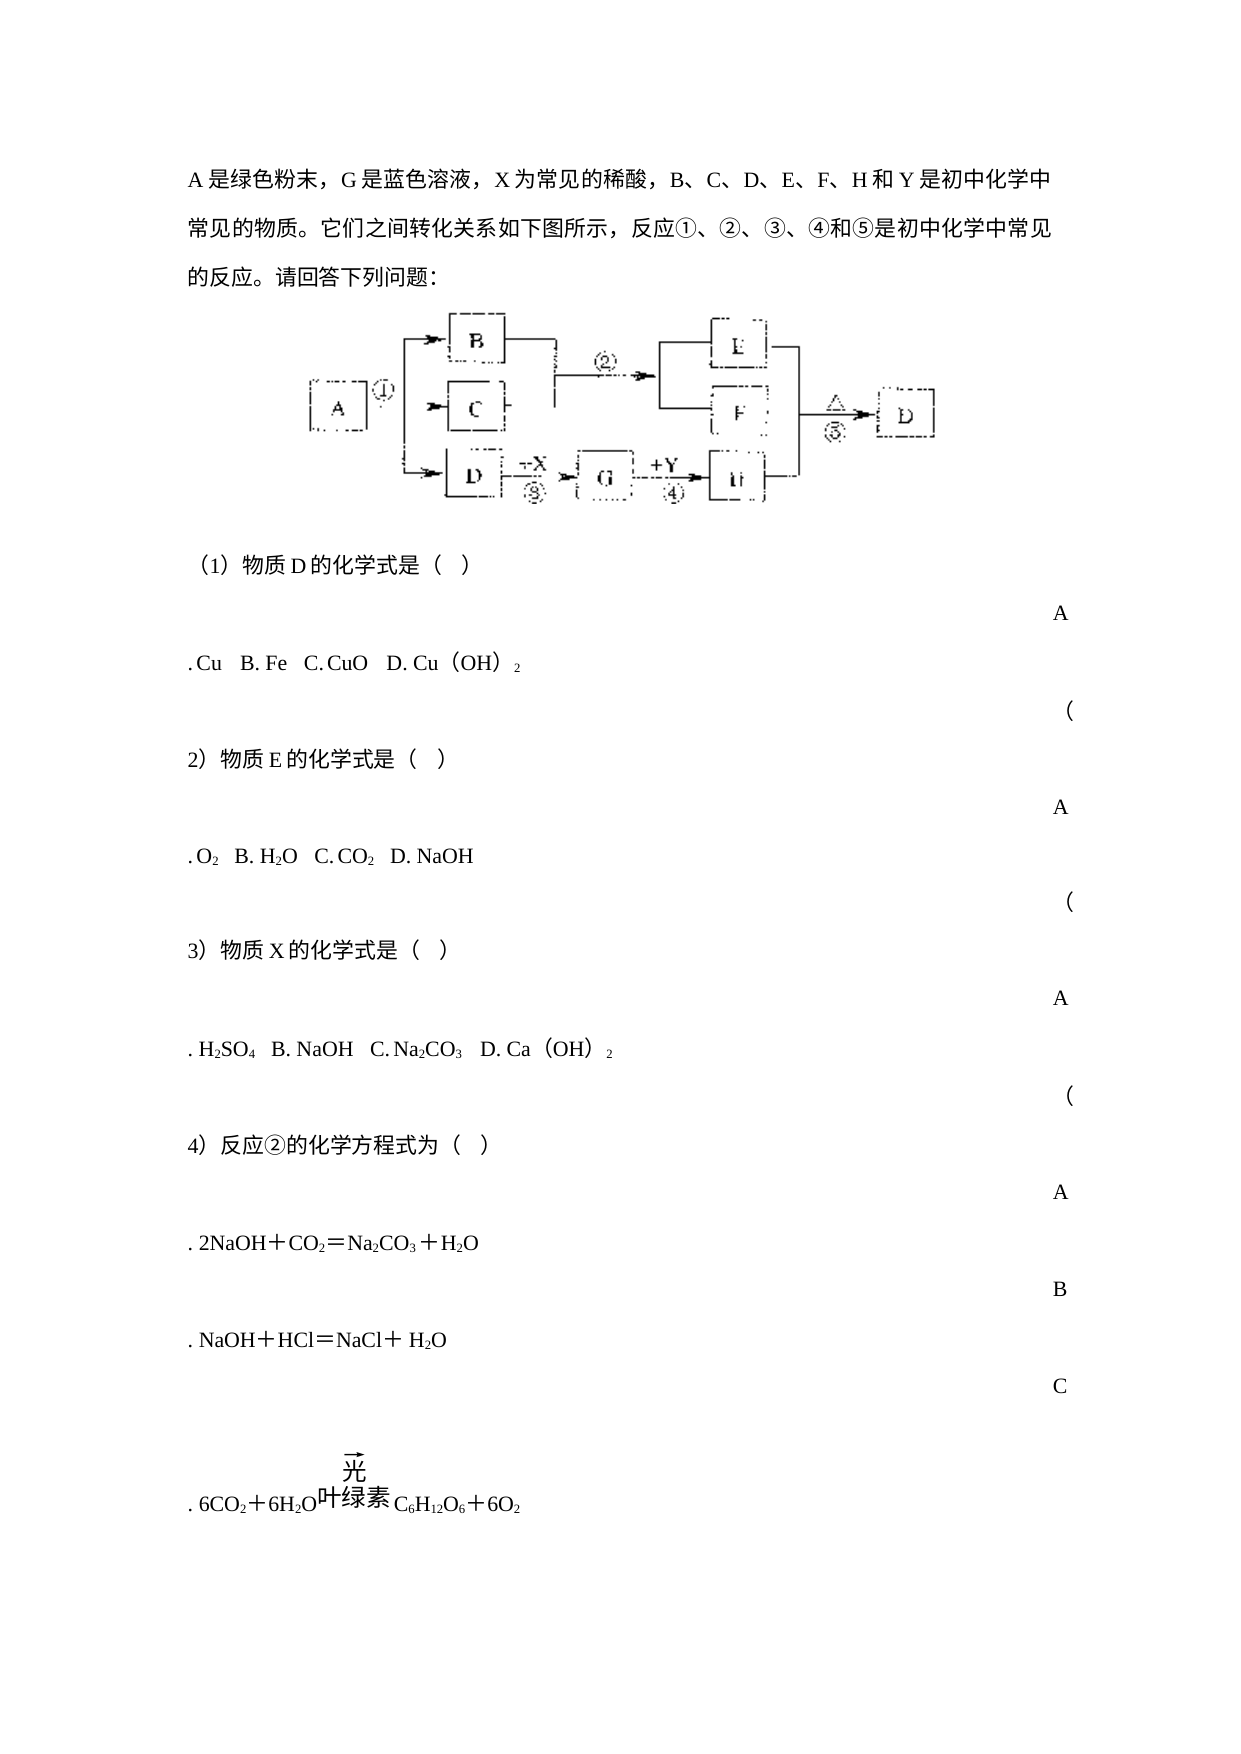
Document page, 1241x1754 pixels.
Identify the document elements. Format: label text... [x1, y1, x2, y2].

text A. O2 B. H2O C. CO2 D. NaOH [187, 790, 1053, 872]
text C. 6CO2＋6H2OC6H12O6＋6O2 [187, 1370, 1053, 1548]
text A. Cu B. Fe C. CuO D. Cu（OH）2 [187, 596, 1053, 677]
text A. 2NaOH＋CO2＝Na2CO3 ＋H2O [187, 1176, 1053, 1257]
text （2）物质E的化学式是（ ） [187, 693, 1053, 774]
text （1）物质D的化学式是（ ） [187, 548, 1053, 580]
text A是绿色粉末，G是蓝色溶液，X为常见的稀酸，B、C、D、E、F、H和Y是初中化学中常见的物质。它们之间转化关系如下图所示，反应①、②、③、④和⑤是初中化学中常见的反应。请回答下列问题： [187, 162, 1053, 292]
text B. NaOH＋HCl＝NaCl＋ H2O [187, 1273, 1053, 1354]
text （4）反应②的化学方程式为（ ） [187, 1078, 1053, 1160]
text A. H2SO4 B. NaOH C. Na2CO3 D. Ca（OH）2 [187, 981, 1053, 1063]
text （3）物质X的化学式是（ ） [187, 884, 1053, 966]
